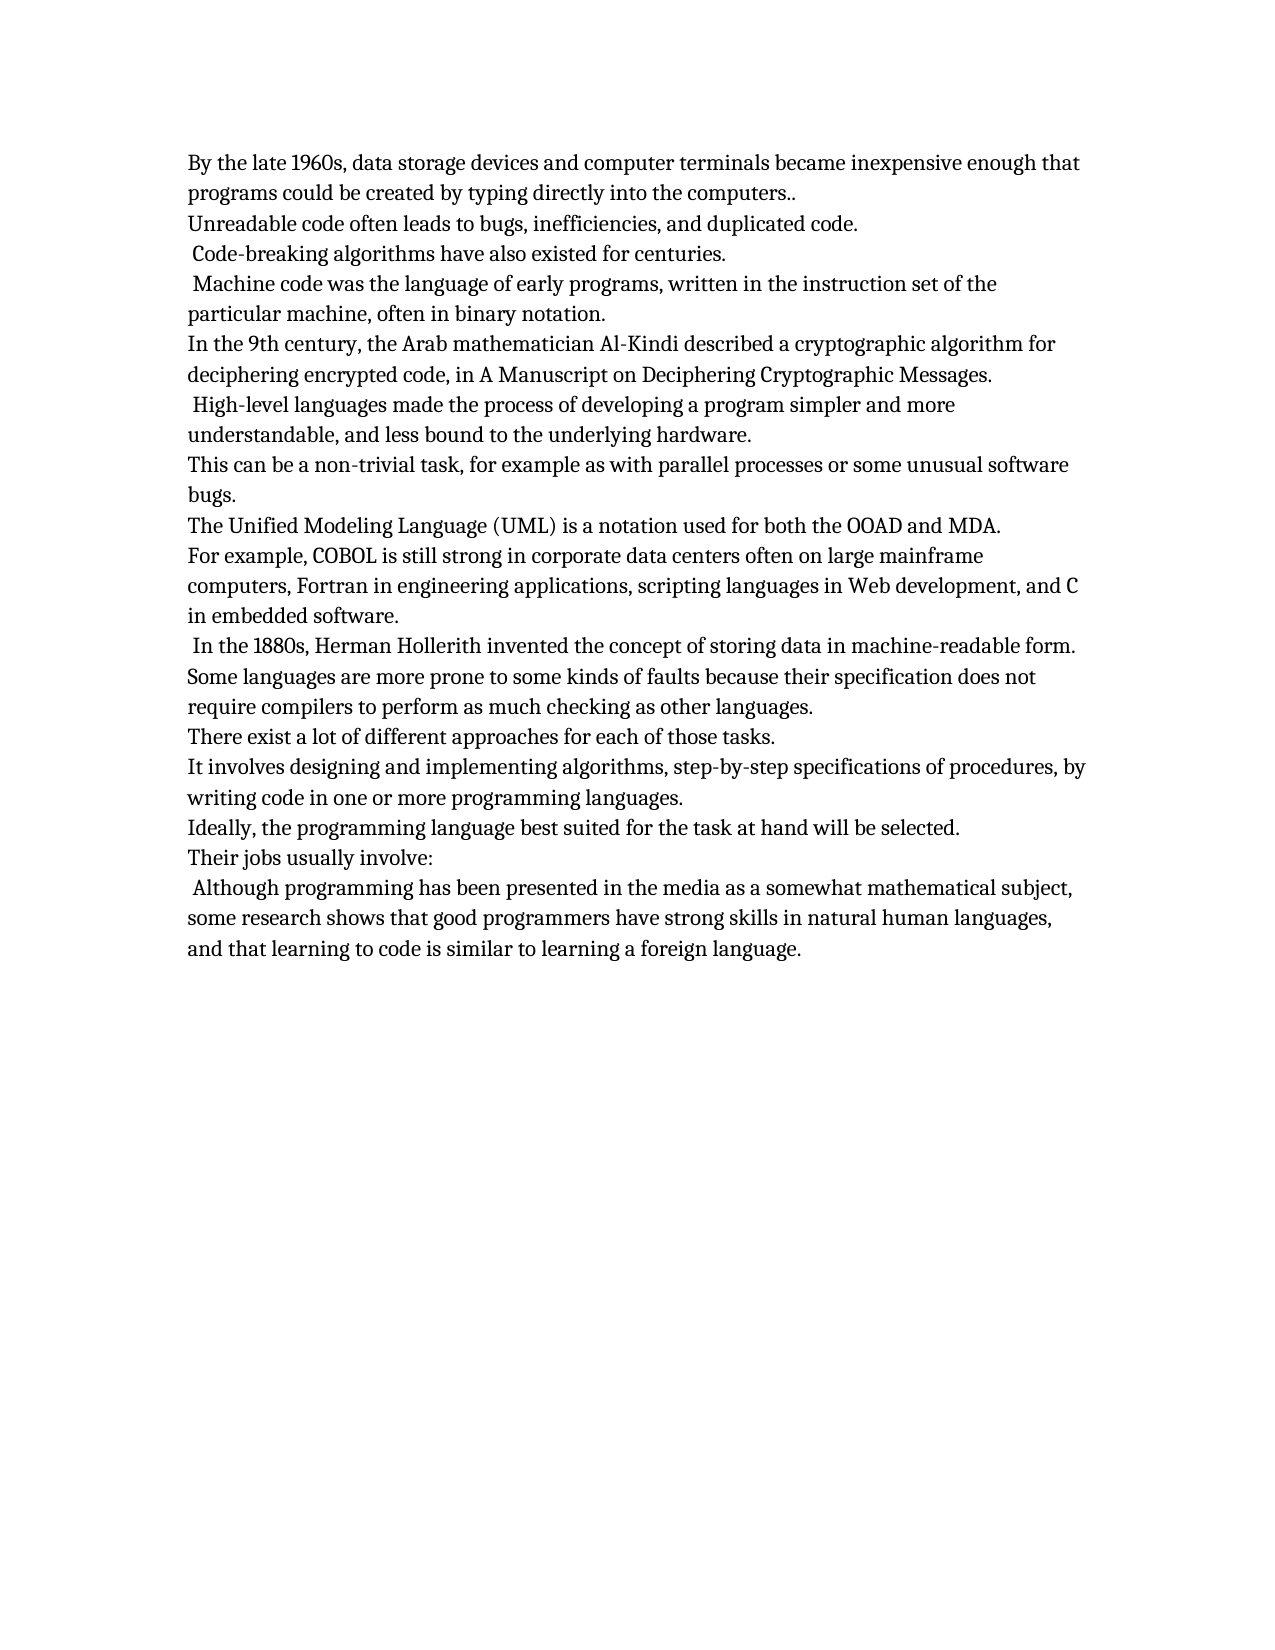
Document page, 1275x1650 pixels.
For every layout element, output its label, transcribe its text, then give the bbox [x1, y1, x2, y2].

text By the late 1960s, data storage devices and computer terminals became inexpensive enough that programs could be created by typing directly into the computers.. Unreadable code often leads to bugs, inefficiencies, and duplicated code. Code-breaking algorithms have also existed for centuries. Machine code was the language of early programs, written in the instruction set of the particular machine, often in binary notation. In the 9th century, the Arab mathematician Al-Kindi described a cryptographic algorithm for deciphering encrypted code, in A Manuscript on Deciphering Cryptographic Messages. High-level languages made the process of developing a program simpler and more understandable, and less bound to the underlying hardware. This can be a non-trivial task, for example as with parallel processes or some unusual software bugs. The Unified Modeling Language (UML) is a notation used for both the OOAD and MDA. For example, COBOL is still strong in corporate data centers often on large mainframe computers, Fortran in engineering applications, scripting languages in Web development, and C in embedded software. In the 1880s, Herman Hollerith invented the concept of storing data in machine-readable form. Some languages are more prone to some kinds of faults because their specification does not require compilers to perform as much checking as other languages. There exist a lot of different approaches for each of those tasks. It involves designing and implementing algorithms, step-by-step specifications of procedures, by writing code in one or more programming languages. Ideally, the programming language best suited for the task at hand will be selected. Their jobs usually involve: Although programming has been presented in the media as a somewhat mathematical subject, some research shows that good programmers have strong skills in natural human languages, and that learning to code is similar to learning a foreign language. [187, 150, 1087, 962]
